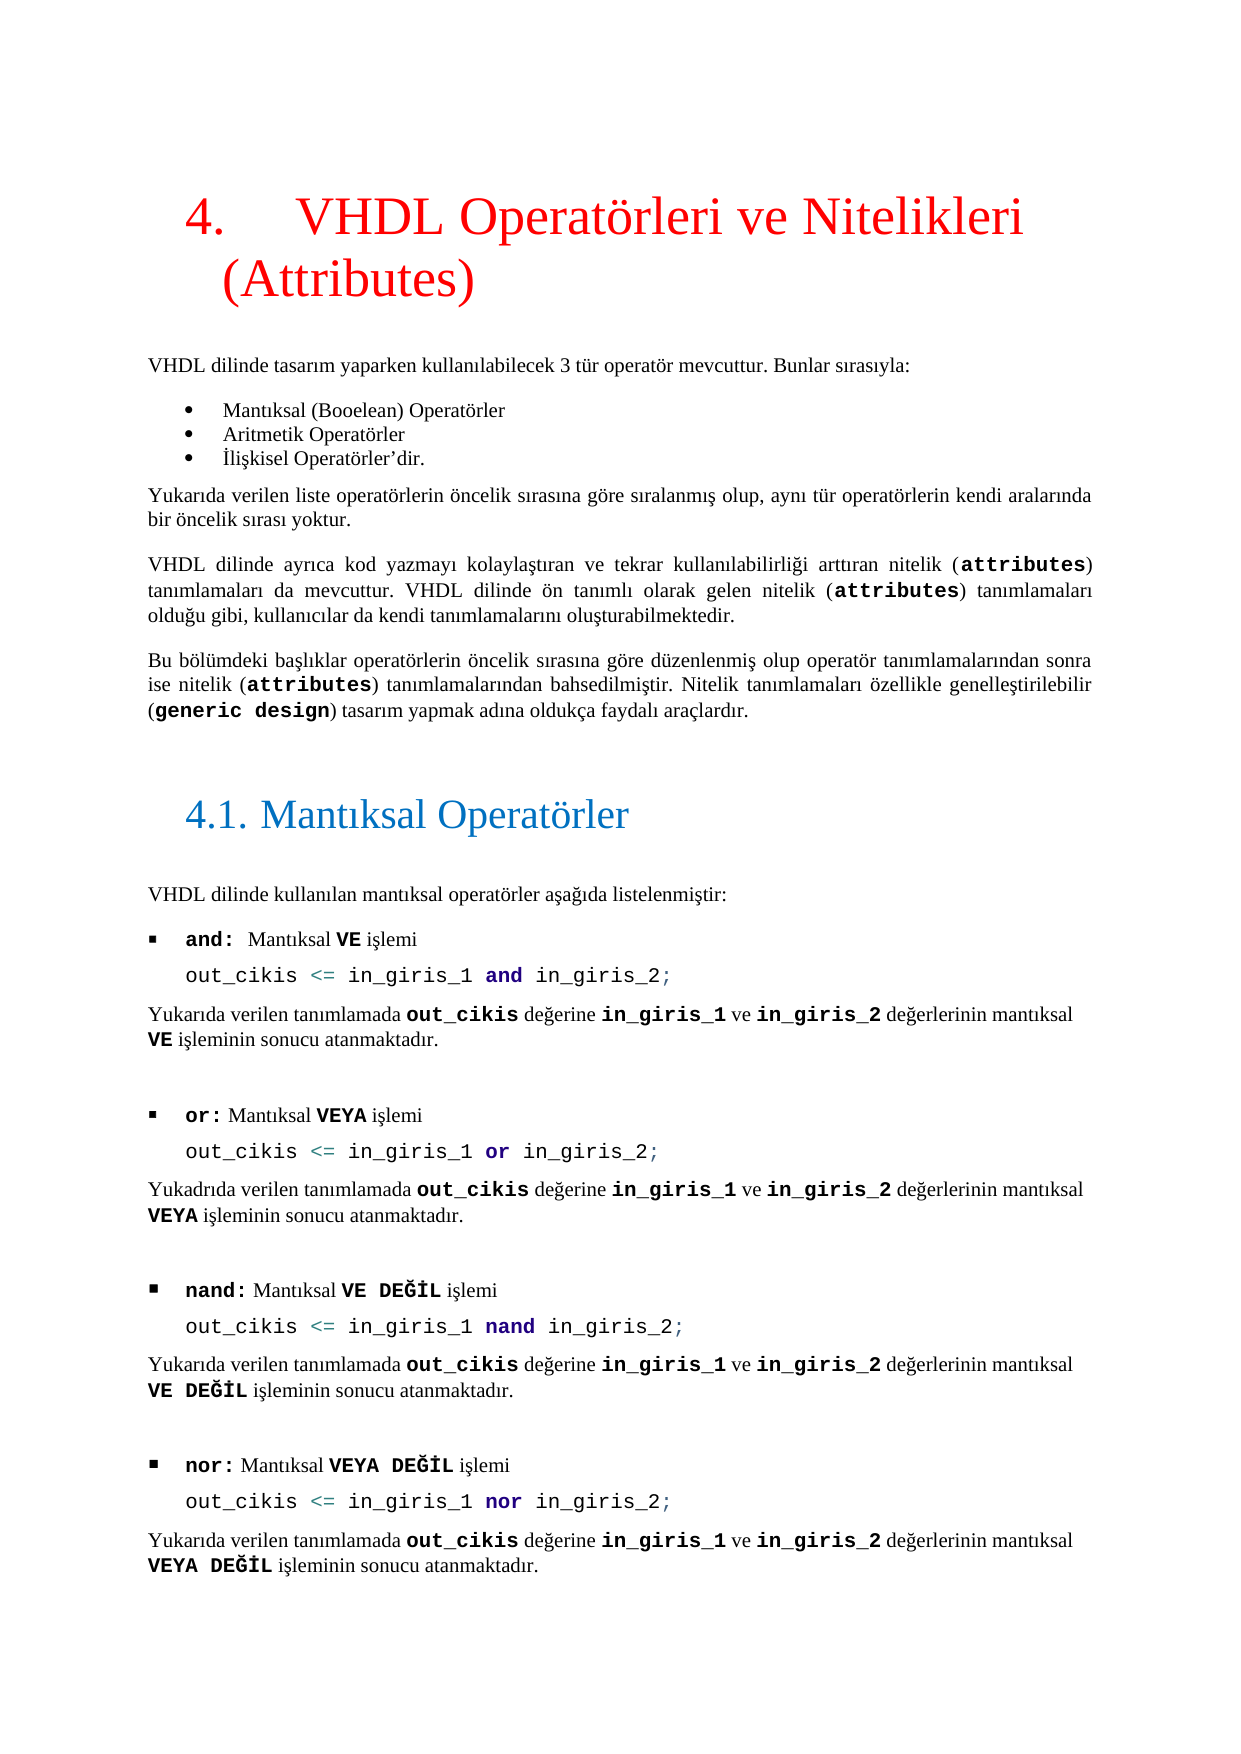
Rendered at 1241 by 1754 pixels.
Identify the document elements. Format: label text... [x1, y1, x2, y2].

list Mantıksal (Booelean) Operatörler [185, 398, 1093, 422]
list and: Mantıksal VE işlemi [148, 927, 1093, 953]
text VHDL dilinde ayrıca kod yazmayı kolaylaştıran ve tekrar kullanılabilirliği arttıran nitelik (attributes) tanımlamaları da mevcuttur. VHDL dilinde ön tanımlı olarak gelen nitelik (attributes) tanımlamaları olduğu gibi, kullanıcılar da kendi tanımlamalarını oluşturabilmektedir. [148, 552, 1093, 627]
list or: Mantıksal VEYA işlemi [148, 1102, 1093, 1128]
text out_cikis <= in_giris_1 and in_giris_2; [148, 965, 1093, 989]
text VHDL dilinde tasarım yaparken kullanılabilecek 3 tür operatör mevcuttur. Bunlar sırasıyla: [148, 353, 1093, 377]
list İlişkisel Operatörler’dir. [185, 446, 1093, 470]
text Yukarıda verilen tanımlamada out_cikis değerine in_giris_1 ve in_giris_2 değerlerinin mantıksal VEYA DEĞİL işleminin sonucu atanmaktadır. [148, 1528, 1093, 1579]
text Yukadrıda verilen tanımlamada out_cikis değerine in_giris_1 ve in_giris_2 değerlerinin mantıksal VEYA işleminin sonucu atanmaktadır. [148, 1177, 1093, 1228]
subtitle VHDL Operatörleri ve Nitelikleri (Attributes) [185, 184, 1093, 308]
subtitle Mantıksal Operatörler [185, 789, 1093, 837]
text out_cikis <= in_giris_1 or in_giris_2; [148, 1141, 1093, 1164]
text Yukarıda verilen tanımlamada out_cikis değerine in_giris_1 ve in_giris_2 değerlerinin mantıksal VE işleminin sonucu atanmaktadır. [148, 1001, 1093, 1053]
text out_cikis <= in_giris_1 nor in_giris_2; [148, 1492, 1093, 1515]
text out_cikis <= in_giris_1 nand in_giris_2; [148, 1316, 1093, 1340]
text Bu bölümdeki başlıklar operatörlerin öncelik sırasına göre düzenlenmiş olup operatör tanımlamalarından sonra ise nitelik (attributes) tanımlamalarından bahsedilmiştir. Nitelik tanımlamaları özellikle genelleştirilebilir (generic design) tasarım yapmak adına oldukça faydalı araçlardır. [148, 648, 1093, 724]
list nor: Mantıksal VEYA DEĞİL işlemi [148, 1453, 1093, 1479]
list nand: Mantıksal VE DEĞİL işlemi [148, 1278, 1093, 1304]
text Yukarıda verilen tanımlamada out_cikis değerine in_giris_1 ve in_giris_2 değerlerinin mantıksal VE DEĞİL işleminin sonucu atanmaktadır. [148, 1352, 1093, 1404]
text Yukarıda verilen liste operatörlerin öncelik sırasına göre sıralanmış olup, aynı tür operatörlerin kendi aralarında bir öncelik sırası yoktur. [148, 483, 1093, 531]
list Aritmetik Operatörler [185, 422, 1093, 446]
text VHDL dilinde kullanılan mantıksal operatörler aşağıda listelenmiştir: [148, 882, 1093, 906]
